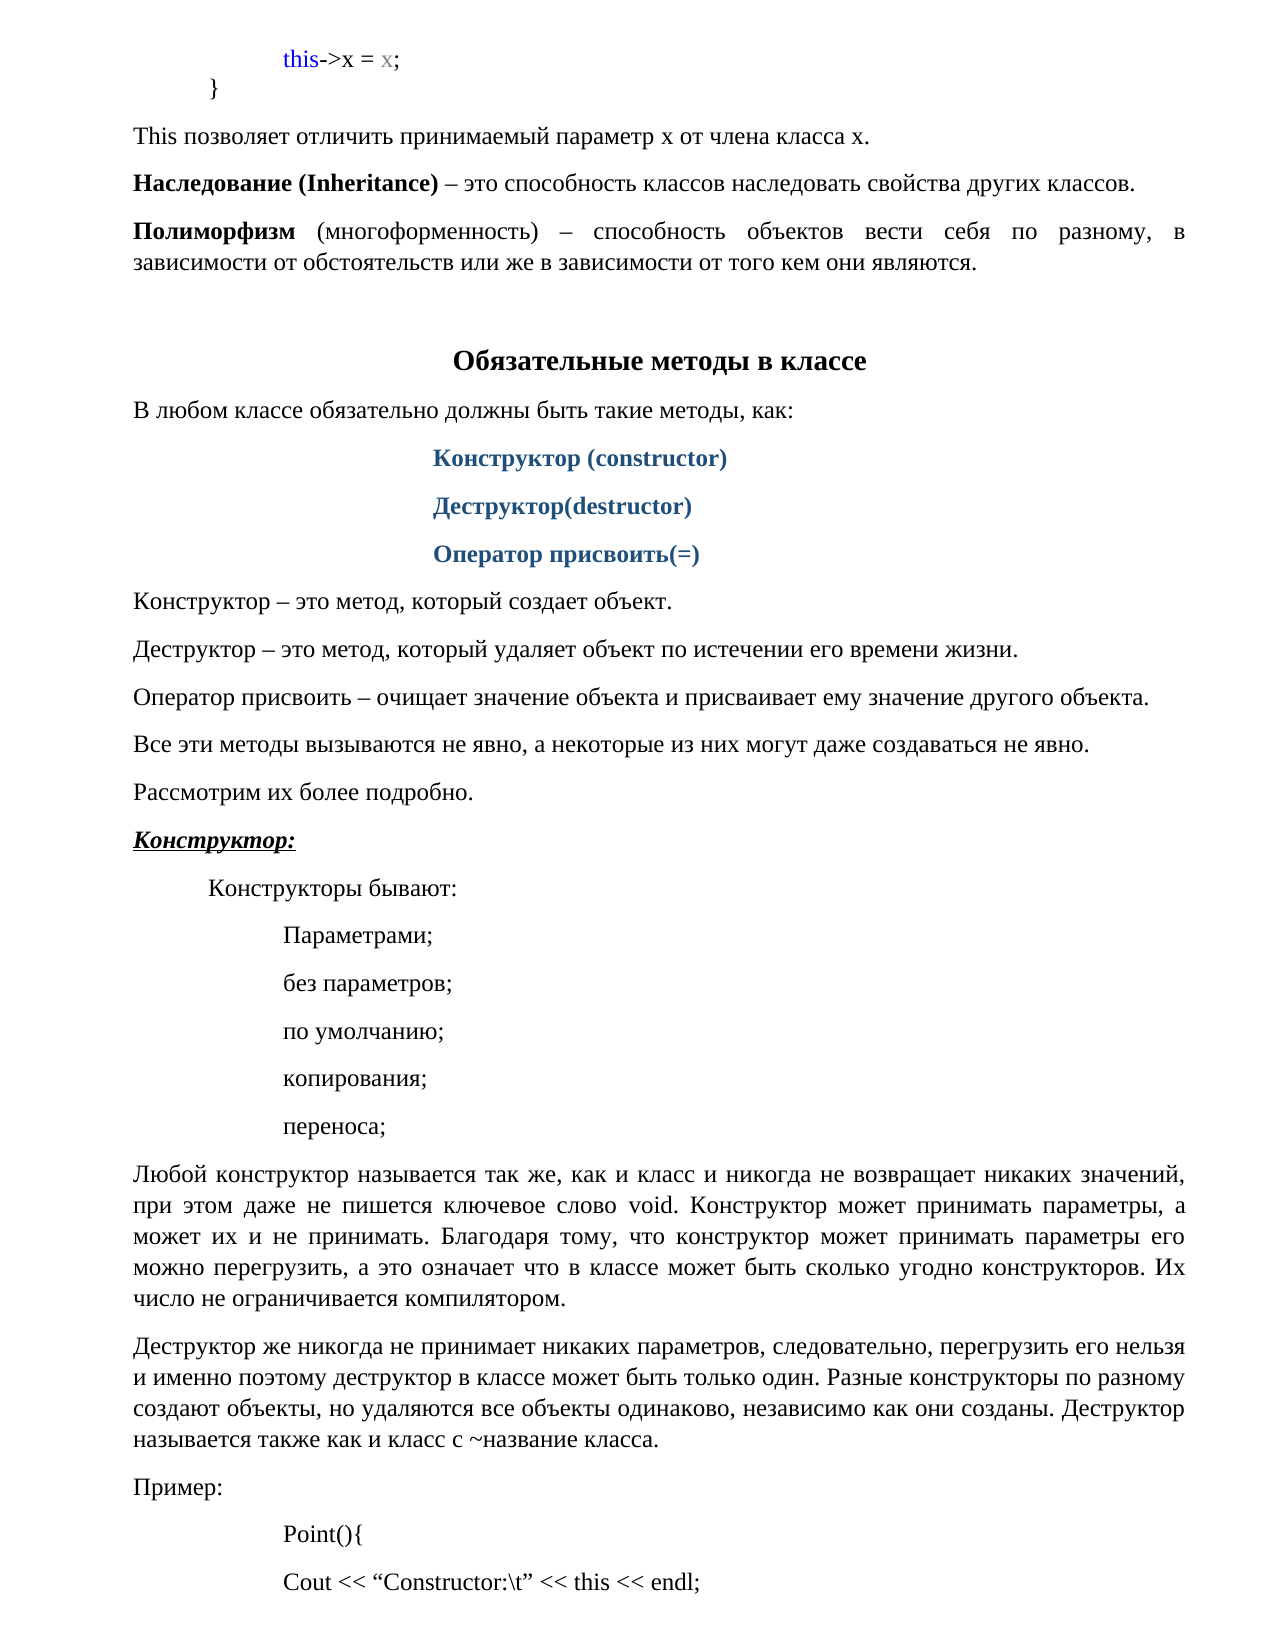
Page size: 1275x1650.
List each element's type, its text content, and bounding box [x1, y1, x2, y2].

text Рассмотрим их более подробно. [133, 777, 1186, 806]
text Point(){ [283, 1519, 1186, 1548]
text по умолчанию; [283, 1016, 1186, 1044]
text Параметрами; [283, 920, 1186, 949]
text Полиморфизм (многоформенность) – способность объектов вести себя по разному, в зависимости от обстоятельств или же в зависимости от того кем они являются. [133, 216, 1186, 276]
text Любой конструктор называется так же, как и класс и никогда не возвращает никаких значений, при этом даже не пишется ключевое слово void. Конструктор может принимать параметры, а может их и не принимать. Благодаря тому, что конструктор может принимать параметры его можно перегрузить, а это означает что в классе может быть сколько угодно конструкторов. Их число не ограничивается компилятором. [133, 1159, 1186, 1312]
text В любом классе обязательно должны быть такие методы, как: [133, 396, 1186, 424]
text Оператор присвоить – очищает значение объекта и присваивает ему значение другого объекта. [133, 682, 1186, 711]
text Деструктор же никогда не принимает никаких параметров, следовательно, перегрузить его нельзя и именно поэтому деструктор в классе может быть только один. Разные конструкторы по разному создают объекты, но удаляются все объекты одинаково, независимо как они созданы. Деструктор называется также как и класс с ~название класса. [133, 1331, 1186, 1453]
text } [133, 73, 1186, 102]
text Cout << “Constructor:\t” << this << endl; [283, 1567, 1186, 1596]
text переноса; [283, 1111, 1186, 1140]
text Обязательные методы в классе [133, 343, 1186, 376]
text Конструктор: [133, 825, 1186, 854]
text Конструктор – это метод, который создает объект. [133, 586, 1186, 615]
text без параметров; [283, 968, 1186, 997]
text Деструктор(destructor) [433, 491, 1186, 520]
text this->x = x; [133, 44, 1186, 73]
text копирования; [283, 1063, 1186, 1092]
text This позволяет отличить принимаемый параметр x от члена класса x. [133, 121, 1186, 149]
text Наследование (Inheritance) – это способность классов наследовать свойства других классов. [133, 168, 1186, 197]
text Оператор присвоить(=) [433, 539, 1186, 567]
text Пример: [133, 1472, 1186, 1500]
text Конструктор (constructor) [433, 443, 1186, 472]
text Конструкторы бывают: [208, 873, 1186, 901]
text Деструктор – это метод, который удаляет объект по истечении его времени жизни. [133, 634, 1186, 663]
text Все эти методы вызываются не явно, а некоторые из них могут даже создаваться не явно. [133, 729, 1186, 758]
